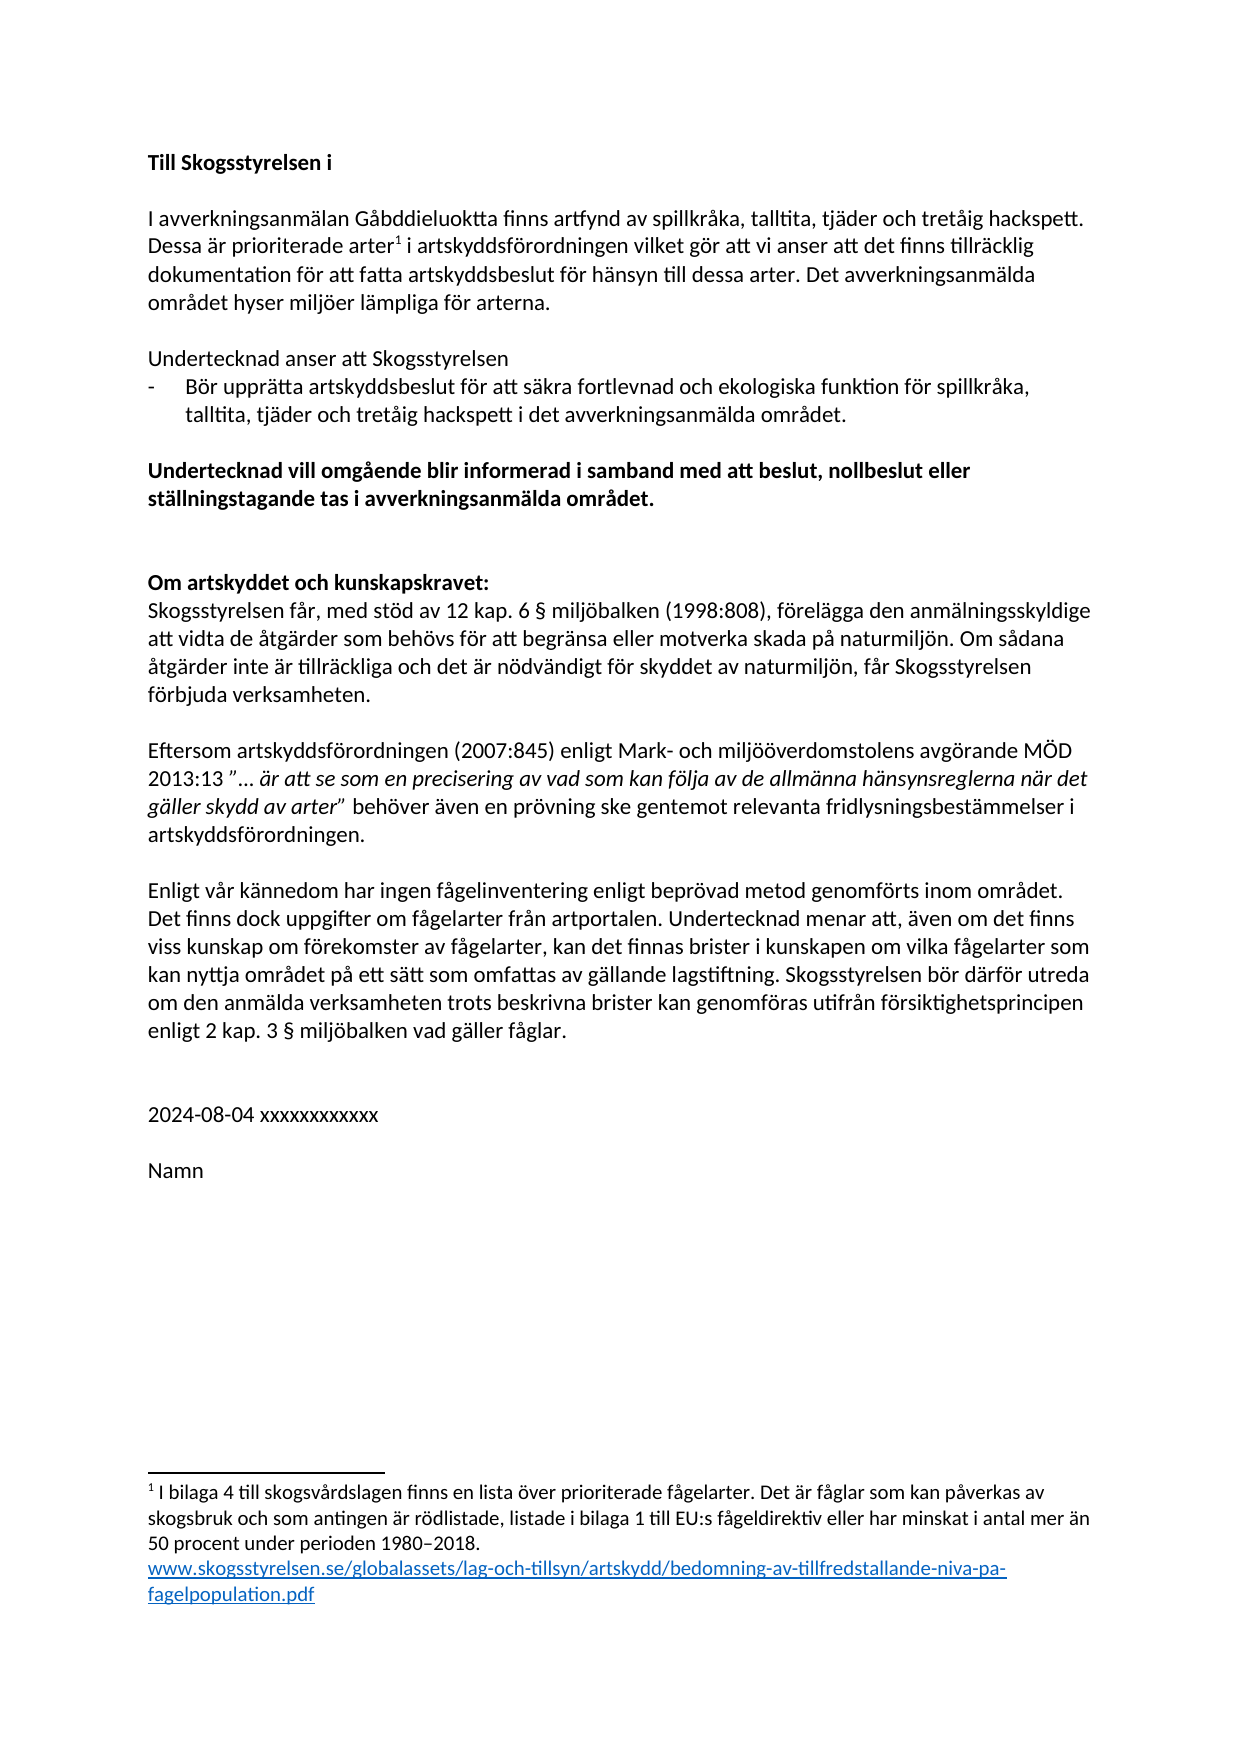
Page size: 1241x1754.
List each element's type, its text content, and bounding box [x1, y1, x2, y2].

text I avverkningsanmälan Gåbddieluoktta finns artfynd av spillkråka, talltita, tjäder och tretåig hackspett. Dessa är prioriterade arter i artskyddsförordningen vilket gör att vi anser att det finns tillräcklig dokumentation för att fatta artskyddsbeslut för hänsyn till dessa arter. Det avverkningsanmälda området hyser miljöer lämpliga för arterna. [148, 204, 1093, 316]
text 2024-08-04 xxxxxxxxxxxx [148, 1100, 1093, 1128]
text Till Skogsstyrelsen i [148, 148, 1093, 176]
text Om artskyddet och kunskapskravet: [148, 568, 1093, 596]
text Eftersom artskyddsförordningen (2007:845) enligt Mark- och miljööverdomstolens avgörande MÖD 2013:13 ”… är att se som en precisering av vad som kan följa av de allmänna hänsynsreglerna när det [148, 736, 1093, 792]
text Namn [148, 1156, 1093, 1184]
text Skogsstyrelsen får, med stöd av 12 kap. 6 § miljöbalken (1998:808), förelägga den anmälningsskyldige att vidta de åtgärder som behövs för att begränsa eller motverka skada på naturmiljön. Om sådana åtgärder inte är tillräckliga och det är nödvändigt för skyddet av naturmiljön, får Skogsstyrelsen förbjuda verksamheten. [148, 596, 1093, 708]
text Undertecknad vill omgående blir informerad i samband med att beslut, nollbeslut eller ställningstagande tas i avverkningsanmälda området. [148, 456, 1093, 512]
text Undertecknad anser att Skogsstyrelsen [148, 344, 1093, 372]
list Bör upprätta artskyddsbeslut för att säkra fortlevnad och ekologiska funktion för spillkråka, talltita, tjäder och tretåig hackspett i det avverkningsanmälda området. [148, 372, 1093, 428]
text gäller skydd av arter” behöver även en prövning ske gentemot relevanta fridlysningsbestämmelser i artskyddsförordningen. [148, 792, 1093, 848]
text Enligt vår kännedom har ingen fågelinventering enligt beprövad metod genomförts inom området. Det finns dock uppgifter om fågelarter från artportalen. Undertecknad menar att, även om det finns viss kunskap om förekomster av fågelarter, kan det finnas brister i kunskapen om vilka fågelarter som kan nyttja området på ett sätt som omfattas av gällande lagstiftning. Skogsstyrelsen bör därför utreda om den anmälda verksamheten trots beskrivna brister kan genomföras utifrån försiktighetsprincipen enligt 2 kap. 3 § miljöbalken vad gäller fåglar. [148, 876, 1093, 1044]
